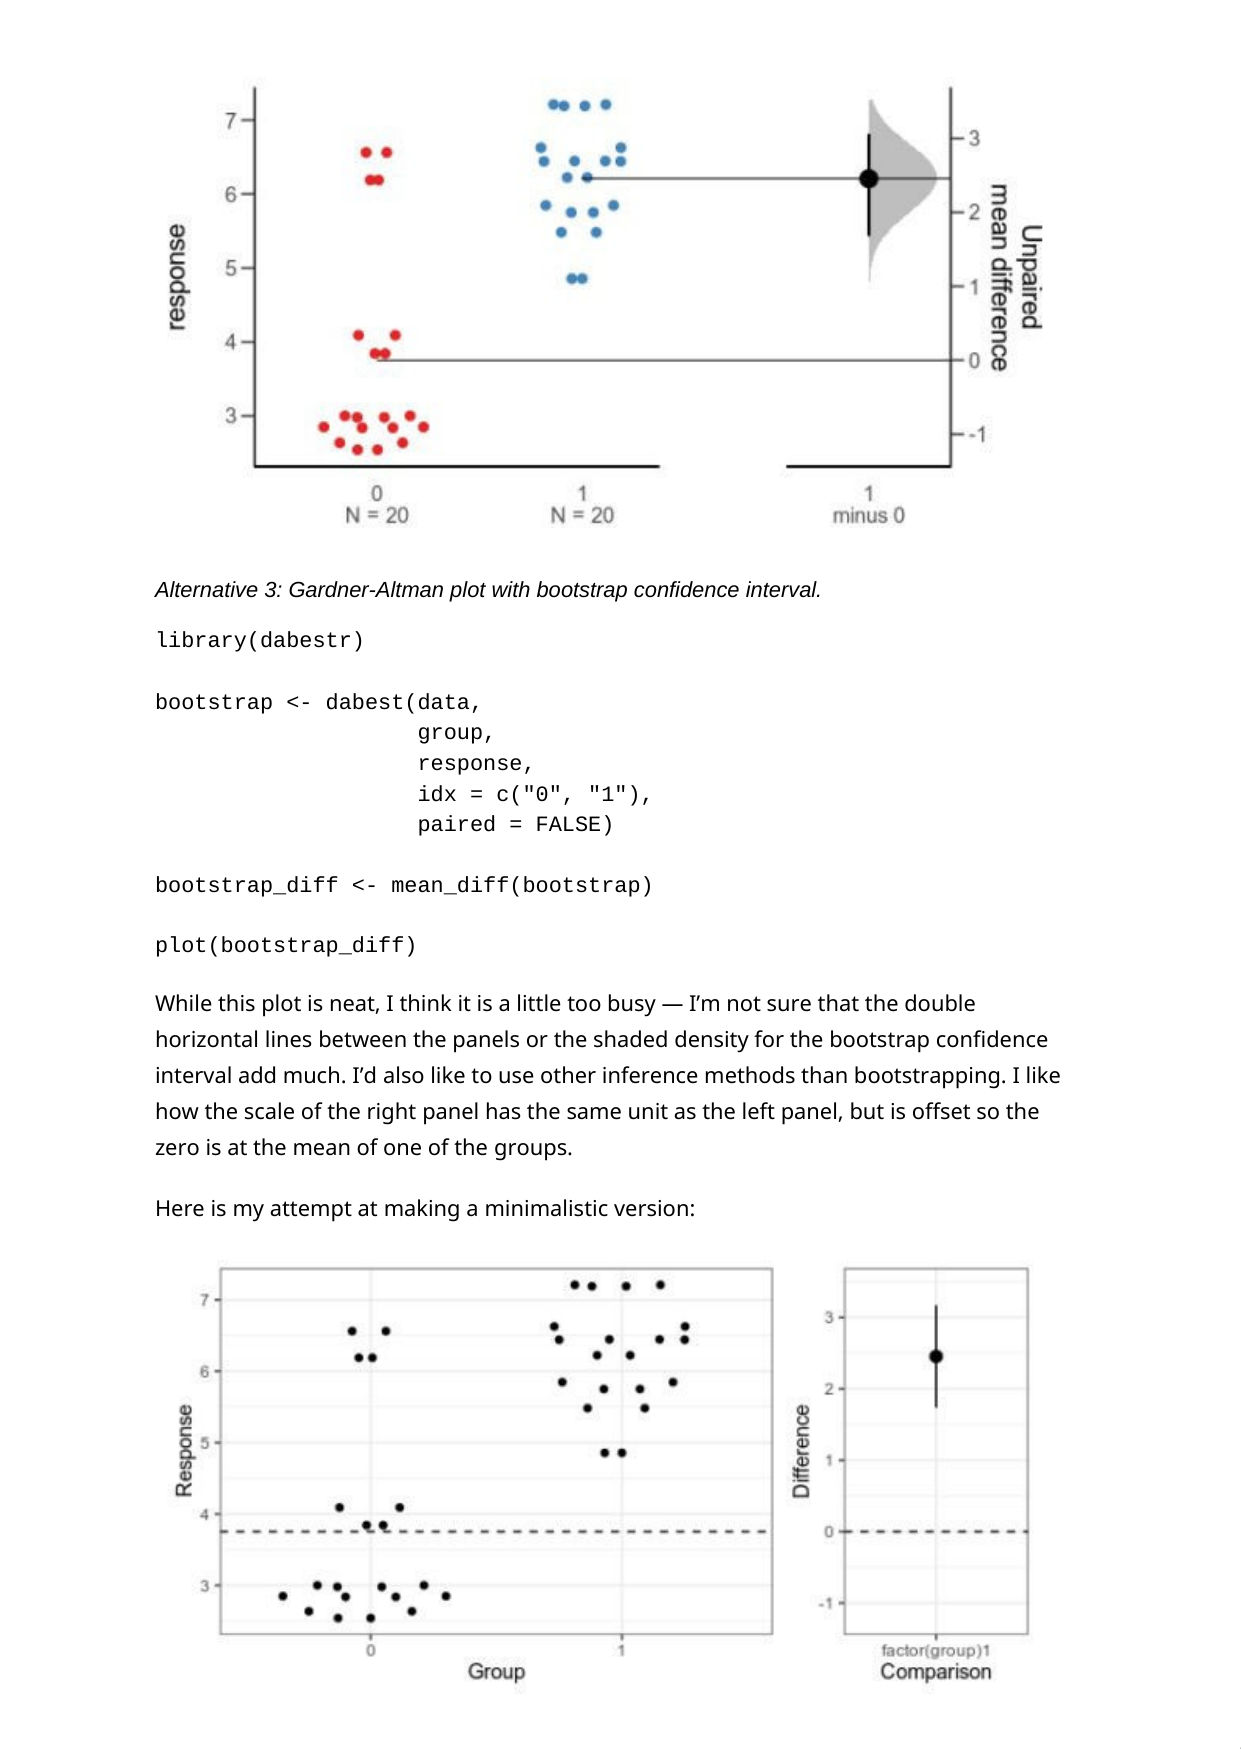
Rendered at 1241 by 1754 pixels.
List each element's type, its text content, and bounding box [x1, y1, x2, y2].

text bootstrap <- dabest(data, [155, 691, 1096, 716]
picture [167, 1260, 1034, 1694]
text bootstrap_diff <- mean_diff(bootstrap) plot(bootstrap_diff) [155, 838, 655, 959]
text library(dabestr) [155, 629, 1096, 654]
text While this plot is neat, I think it is a little too busy — I’m not sure that the double horizontal lines between the panels or the shaded density for the bootstrap confidence interval add much. I’d also like to use other inference methods than bootstrapping. I like how the scale of the right panel has the same unit as the left panel, but is offset so the zero is at the mean of one of the groups. [155, 987, 1076, 1161]
picture [167, 77, 1043, 528]
text group, response, [417, 721, 537, 777]
text Here is my attempt at making a minimalistic version: [155, 1193, 1096, 1223]
text Alternative 3: Gardner-Altman plot with bootstrap confidence interval. [155, 577, 1096, 602]
text idx = c("0", "1"), [417, 782, 1096, 807]
text paired = FALSE) [417, 813, 1096, 838]
